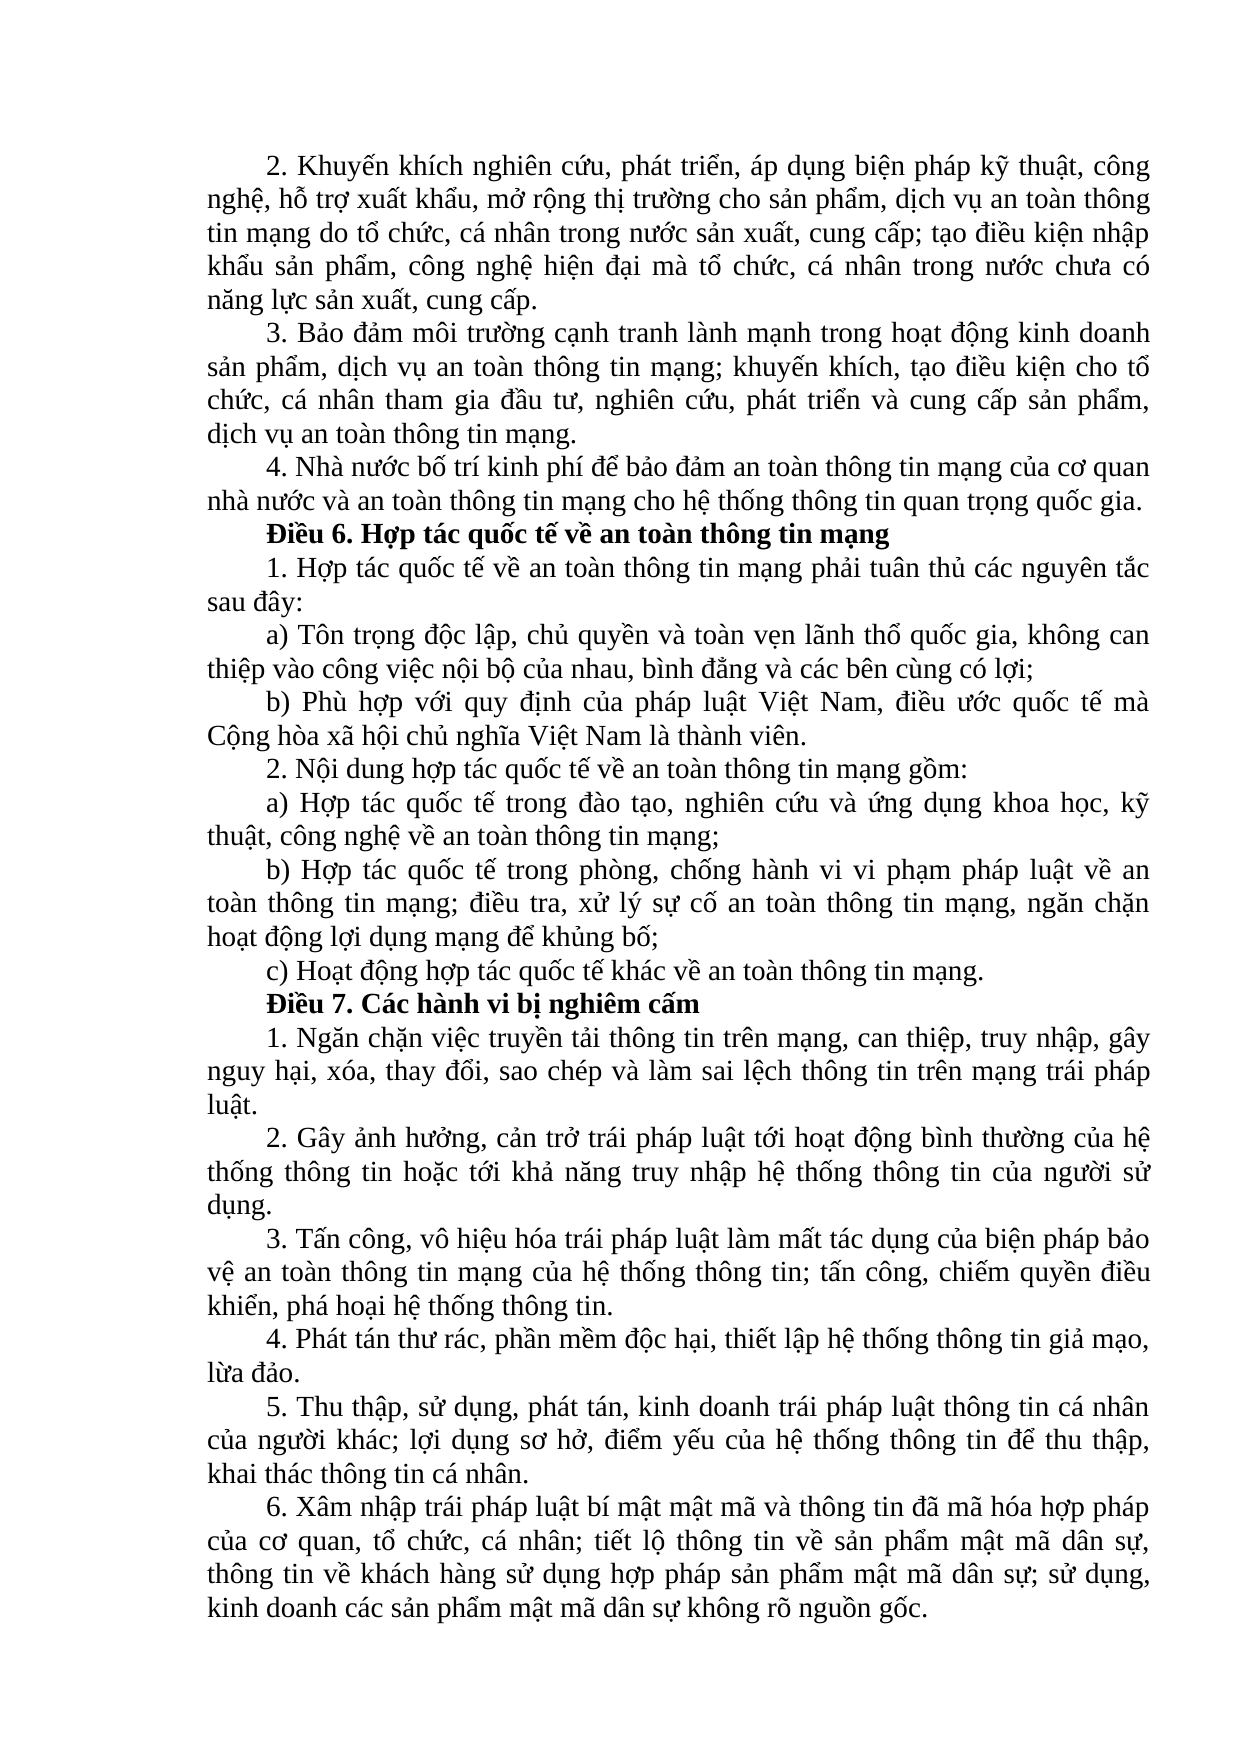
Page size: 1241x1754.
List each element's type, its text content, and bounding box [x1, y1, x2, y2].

text a) Tôn trọng độc lập, chủ quyền và toàn vẹn lãnh thổ quốc gia, không can thiệp vào công việc nội bộ của nhau, bình đẳng và các bên cùng có lợi; [207, 617, 1152, 684]
text 3. Tấn công, vô hiệu hóa trái pháp luật làm mất tác dụng của biện pháp bảo vệ an toàn thông tin mạng của hệ thống thông tin; tấn công, chiếm quyền điều khiển, phá hoại hệ thống thông tin. [207, 1221, 1152, 1322]
text 6. Xâm nhập trái pháp luật bí mật mật mã và thông tin đã mã hóa hợp pháp của cơ quan, tổ chức, cá nhân; tiết lộ thông tin về sản phẩm mật mã dân sự, thông tin về khách hàng sử dụng hợp pháp sản phẩm mật mã dân sự; sử dụng, kinh doanh các sản phẩm mật mã dân sự không rõ nguồn gốc. [207, 1489, 1152, 1623]
text Điều 6. Hợp tác quốc tế về an toàn thông tin mạng [207, 517, 1152, 550]
text Điều 7. Các hành vi bị nghiêm cấm [207, 986, 1152, 1020]
text c) Hoạt động hợp tác quốc tế khác về an toàn thông tin mạng. [207, 953, 1152, 986]
text b) Hợp tác quốc tế trong phòng, chống hành vi vi phạm pháp luật về an toàn thông tin mạng; điều tra, xử lý sự cố an toàn thông tin mạng, ngăn chặn hoạt động lợi dụng mạng để khủng bố; [207, 852, 1152, 953]
text 2. Khuyến khích nghiên cứu, phát triển, áp dụng biện pháp kỹ thuật, công nghệ, hỗ trợ xuất khẩu, mở rộng thị trường cho sản phẩm, dịch vụ an toàn thông tin mạng do tổ chức, cá nhân trong nước sản xuất, cung cấp; tạo điều kiện nhập khẩu sản phẩm, công nghệ hiện đại mà tổ chức, cá nhân trong nước chưa có năng lực sản xuất, cung cấp. [207, 148, 1152, 315]
text 5. Thu thập, sử dụng, phát tán, kinh doanh trái pháp luật thông tin cá nhân của người khác; lợi dụng sơ hở, điểm yếu của hệ thống thông tin để thu thập, khai thác thông tin cá nhân. [207, 1389, 1152, 1489]
text 3. Bảo đảm môi trường cạnh tranh lành mạnh trong hoạt động kinh doanh sản phẩm, dịch vụ an toàn thông tin mạng; khuyến khích, tạo điều kiện cho tổ chức, cá nhân tham gia đầu tư, nghiên cứu, phát triển và cung cấp sản phẩm, dịch vụ an toàn thông tin mạng. [207, 315, 1152, 449]
text 1. Ngăn chặn việc truyền tải thông tin trên mạng, can thiệp, truy nhập, gây nguy hại, xóa, thay đổi, sao chép và làm sai lệch thông tin trên mạng trái pháp luật. [207, 1020, 1152, 1120]
text 4. Nhà nước bố trí kinh phí để bảo đảm an toàn thông tin mạng của cơ quan nhà nước và an toàn thông tin mạng cho hệ thống thông tin quan trọng quốc gia. [207, 449, 1152, 517]
text 2. Gây ảnh hưởng, cản trở trái pháp luật tới hoạt động bình thường của hệ thống thông tin hoặc tới khả năng truy nhập hệ thống thông tin của người sử dụng. [207, 1120, 1152, 1221]
text b) Phù hợp với quy định của pháp luật Việt Nam, điều ước quốc tế mà Cộng hòa xã hội chủ nghĩa Việt Nam là thành viên. [207, 684, 1152, 751]
text a) Hợp tác quốc tế trong đào tạo, nghiên cứu và ứng dụng khoa học, kỹ thuật, công nghệ về an toàn thông tin mạng; [207, 785, 1152, 852]
text 1. Hợp tác quốc tế về an toàn thông tin mạng phải tuân thủ các nguyên tắc sau đây: [207, 550, 1152, 617]
text 2. Nội dung hợp tác quốc tế về an toàn thông tin mạng gồm: [207, 751, 1152, 785]
text 4. Phát tán thư rác, phần mềm độc hại, thiết lập hệ thống thông tin giả mạo, lừa đảo. [207, 1322, 1152, 1389]
